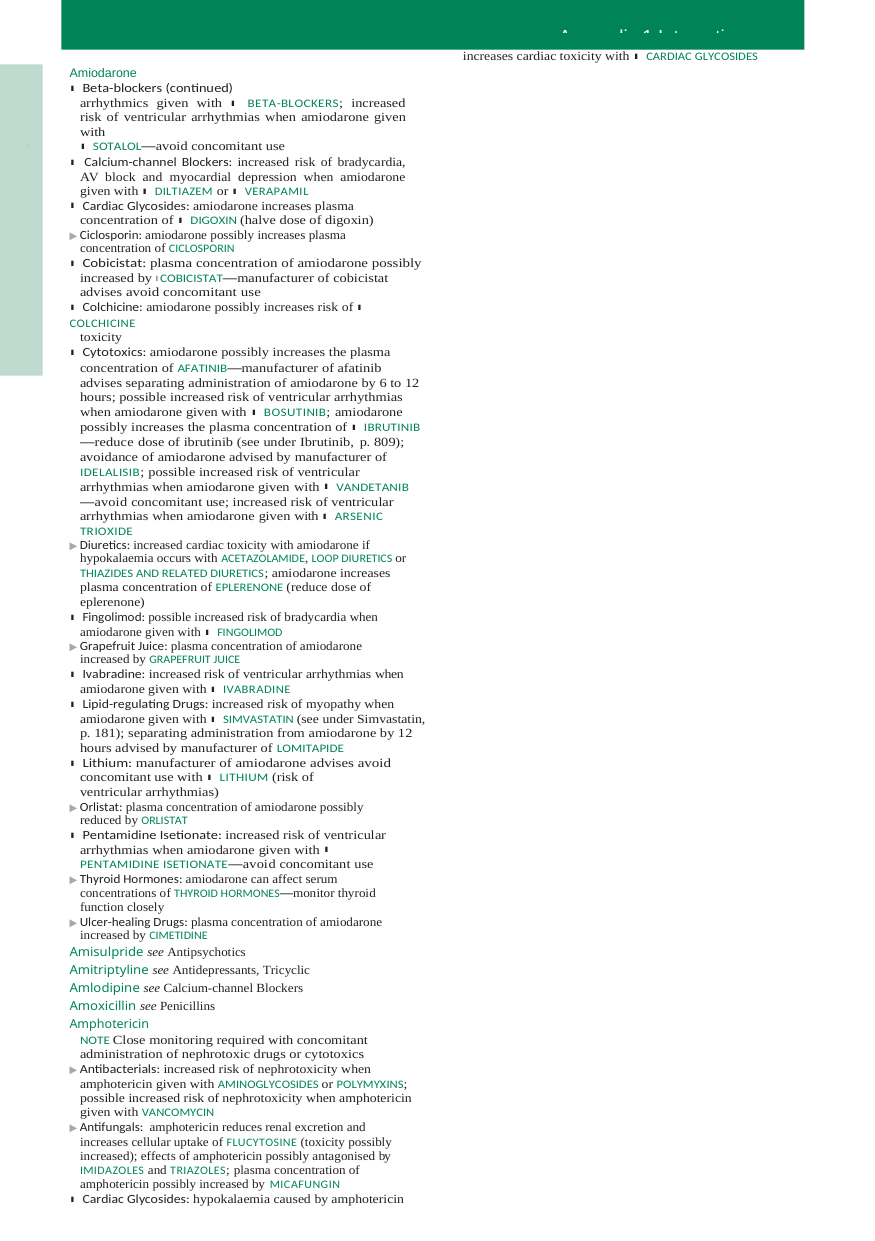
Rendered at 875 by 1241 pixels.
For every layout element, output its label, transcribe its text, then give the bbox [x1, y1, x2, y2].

text ▶ Antibacterials: increased risk of nephrotoxicity when amphotericin given with AMINOGLYCOSIDES or POLYMYXINS; possible increased risk of nephrotoxicity when amphotericin given with VANCOMYCIN [69, 1062, 427, 1120]
text l Lipid-regulating Drugs: increased risk of myopathy when amiodarone given with l SIMVASTATIN (see under Simvastatin, [69, 696, 428, 726]
text ▶ Orlistat: plasma concentration of amiodarone possibly reduced by ORLISTAT [69, 800, 377, 827]
text NOTE Close monitoring required with concomitant administration of nephrotoxic drugs or cytotoxics [80, 1033, 371, 1062]
text concomitant use with l LITHIUM (risk of ventricular arrhythmias) [80, 770, 377, 799]
text ▶ Grapefruit Juice: plasma concentration of amiodarone increased by GRAPEFRUIT JUICE [69, 639, 377, 666]
text l Fingolimod: possible increased risk of bradycardia when amiodarone given with l FINGOLIMOD [69, 609, 427, 639]
text arrhythmics given with l BETA-BLOCKERS; increased risk of ventricular arrhythmias when amiodarone given with [80, 96, 406, 139]
text l Pentamidine Isetionate: increased risk of ventricular arrhythmias when amiodarone given with l PENTAMIDINE ISETIONATE—avoid concomitant use [69, 827, 401, 871]
text Amisulpride see Antipsychotics Amitriptyline see Antidepressants, Tricyclic Amlodipine see Calcium-channel Blockers Amoxicillin see Penicillins [69, 943, 318, 1014]
text l Lithium: manufacturer of amiodarone advises avoid [69, 756, 427, 770]
text p. 181); separating administration from amiodarone by 12 hours advised by manufacturer of LOMITAPIDE [80, 726, 415, 755]
text toxicity [80, 330, 427, 344]
text Amphotericin [69, 1015, 427, 1032]
text l Cytotoxics: amiodarone possibly increases the plasma concentration of AFATINIB—manufacturer of afatinib advises separating administration of amiodarone by 6 to 12 hours; possible increased risk of ventricular arrhythmias when amiodarone given with l BOSUTINIB; amiodarone possibly increases the plasma concentration of l IBRUTINIB—reduce dose of ibrutinib (see under Ibrutinib, p. 809); avoidance of amiodarone advised by manufacturer of IDELALISIB; possible increased risk of ventricular arrhythmias when amiodarone given with l VANDETANIB—avoid concomitant use; increased risk of ventricular arrhythmias when amiodarone given with l ARSENIC TRIOXIDE [69, 344, 422, 538]
text ▶ Diuretics: increased cardiac toxicity with amiodarone if hypokalaemia occurs with ACETAZOLAMIDE, LOOP DIURETICS or [69, 538, 427, 565]
text l Beta-blockers (continued) [69, 80, 427, 96]
text l Ivabradine: increased risk of ventricular arrhythmias when amiodarone given with l IVABRADINE [69, 667, 427, 696]
text THIAZIDES AND RELATED DIURETICS; amiodarone increases plasma concentration of EPLERENONE (reduce dose of eplerenone) [80, 566, 427, 609]
text ▶ Thyroid Hormones: amiodarone can affect serum concentrations of THYROID HORMONES—monitor thyroid function closely [69, 872, 401, 914]
text ▶ Antifungals: amphotericin reduces renal excretion and increases cellular uptake of FLUCYTOSINE (toxicity possibly increased); effects of amphotericin possibly antagonised by IMIDAZOLES and TRIAZOLES; plasma concentration of amphotericin possibly increased by MICAFUNGIN [69, 1120, 401, 1192]
text l Colchicine: amiodarone possibly increases risk of l COLCHICINE [69, 300, 427, 330]
text ▶ Ciclosporin: amiodarone possibly increases plasma concentration of CICLOSPORIN [69, 228, 377, 255]
text l SOTALOL—avoid concomitant use [80, 139, 427, 154]
text l Calcium-channel Blockers: increased risk of bradycardia, AV block and myocardial depression when amiodarone given with l DILTIAZEM or l VERAPAMIL [69, 154, 406, 198]
text Amiodarone [69, 66, 427, 80]
text l Cardiac Glycosides: amiodarone increases plasma [69, 198, 427, 213]
text concentration of l DIGOXIN (halve dose of digoxin) [80, 213, 427, 227]
text l Cobicistat: plasma concentration of amiodarone possibly increased by l COBICISTAT—manufacturer of cobicistat advises avoid concomitant use [69, 255, 428, 299]
text ▶ Ulcer-healing Drugs: plasma concentration of amiodarone increased by CIMETIDINE [69, 915, 427, 942]
